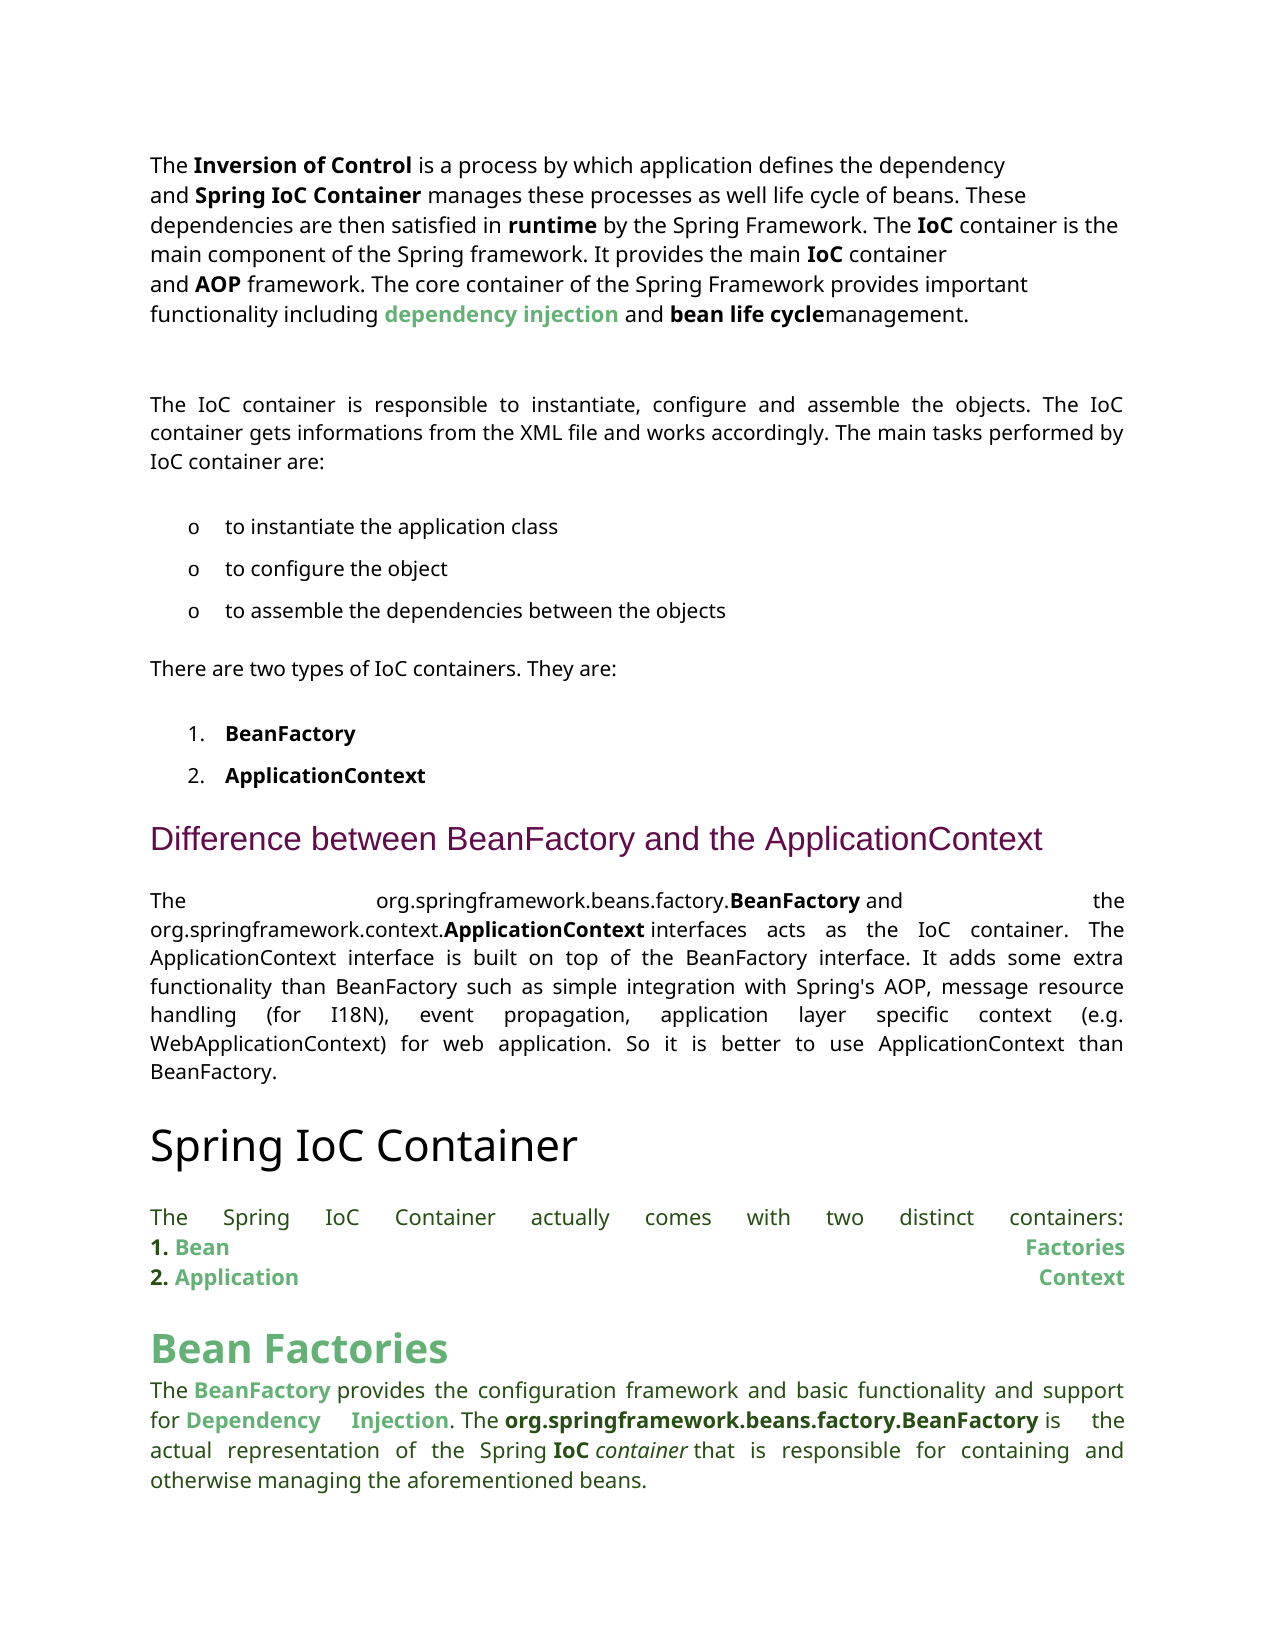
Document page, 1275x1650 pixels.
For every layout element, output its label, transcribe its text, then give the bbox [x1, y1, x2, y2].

list ApplicationContext [187, 754, 1125, 790]
list to configure the object [187, 547, 1125, 583]
text The org.springframework.beans.factory.BeanFactory and the org.springframework.context.ApplicationContext interfaces acts as the IoC container. The ApplicationContext interface is built on top of the BeanFactory interface. It adds some extra functionality than BeanFactory such as simple integration with Spring's AOP, message resource handling (for I18N), event propagation, application layer specific context (e.g. WebApplicationContext) for web application. So it is better to use ApplicationContext than BeanFactory. [150, 887, 1125, 1086]
text The Spring IoC Container actually comes with two distinct containers: 1. Bean Factories 2. Application Context [150, 1202, 1125, 1320]
subtitle Spring IoC Container [150, 1115, 1125, 1174]
text There are two types of IoC containers. They are: [150, 654, 1125, 682]
text The IoC container is responsible to instantiate, configure and assemble the objects. The IoC container gets informations from the XML file and works accordingly. The main tasks performed by IoC container are: [150, 390, 1125, 475]
list BeanFactory [187, 712, 1125, 748]
subtitle Bean Factories [150, 1320, 1125, 1375]
list to assemble the dependencies between the objects [187, 589, 1125, 625]
text Difference between BeanFactory and the ApplicationContext [150, 819, 1125, 857]
text The Inversion of Control is a process by which application defines the dependency and Spring IoC Container manages these processes as well life cycle of beans. These dependencies are then satisfied in runtime by the Spring Framework. The IoC container is the main component of the Spring framework. It provides the main IoC container and AOP framework. The core container of the Spring Framework provides important functionality including dependency injection and bean life cyclemanagement. [150, 150, 1125, 329]
list to instantiate the application class [187, 504, 1125, 541]
text The BeanFactory provides the configuration framework and basic functionality and support for Dependency Injection. The org.springframework.beans.factory.BeanFactory is the actual representation of the Spring IoC container that is responsible for containing and otherwise managing the aforementioned beans. [150, 1375, 1125, 1494]
